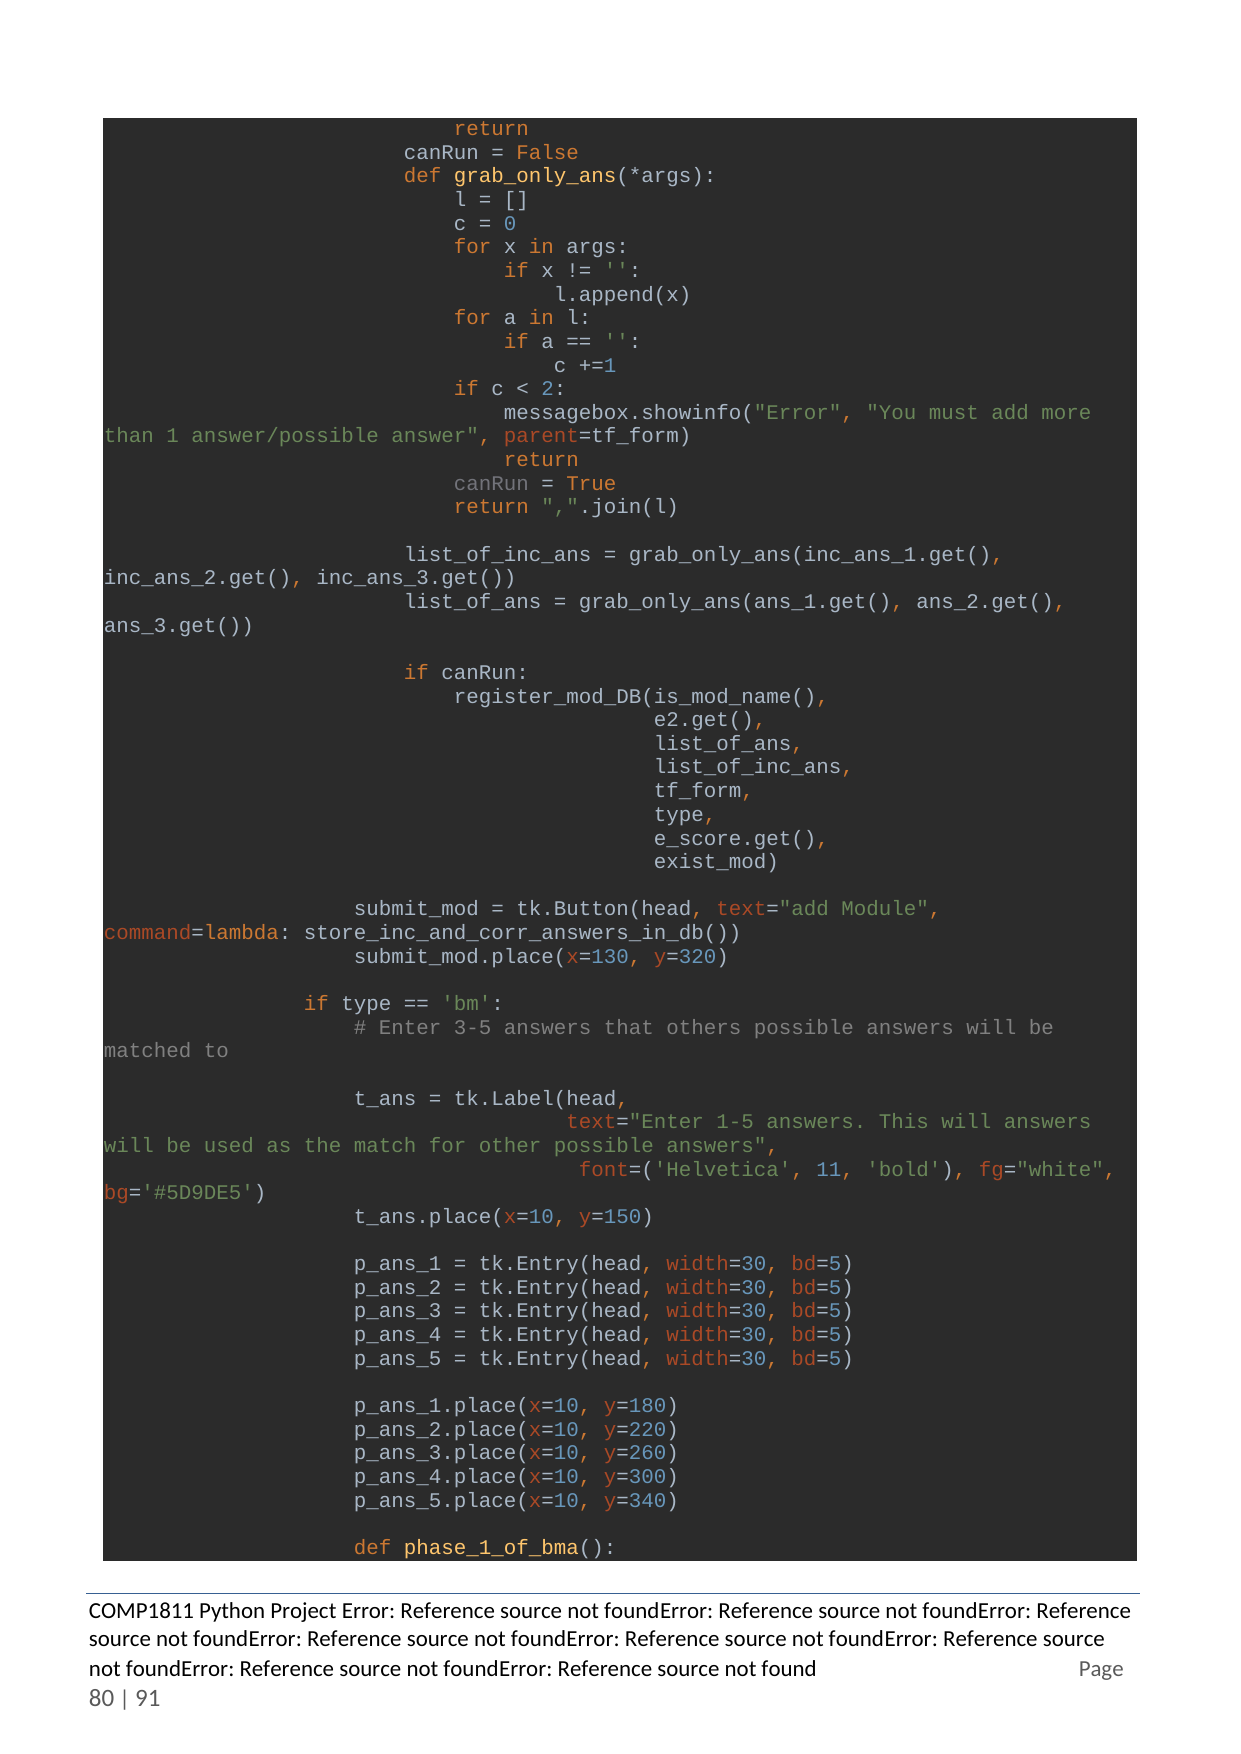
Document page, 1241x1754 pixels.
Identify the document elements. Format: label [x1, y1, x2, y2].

text [103, 118, 1137, 1561]
